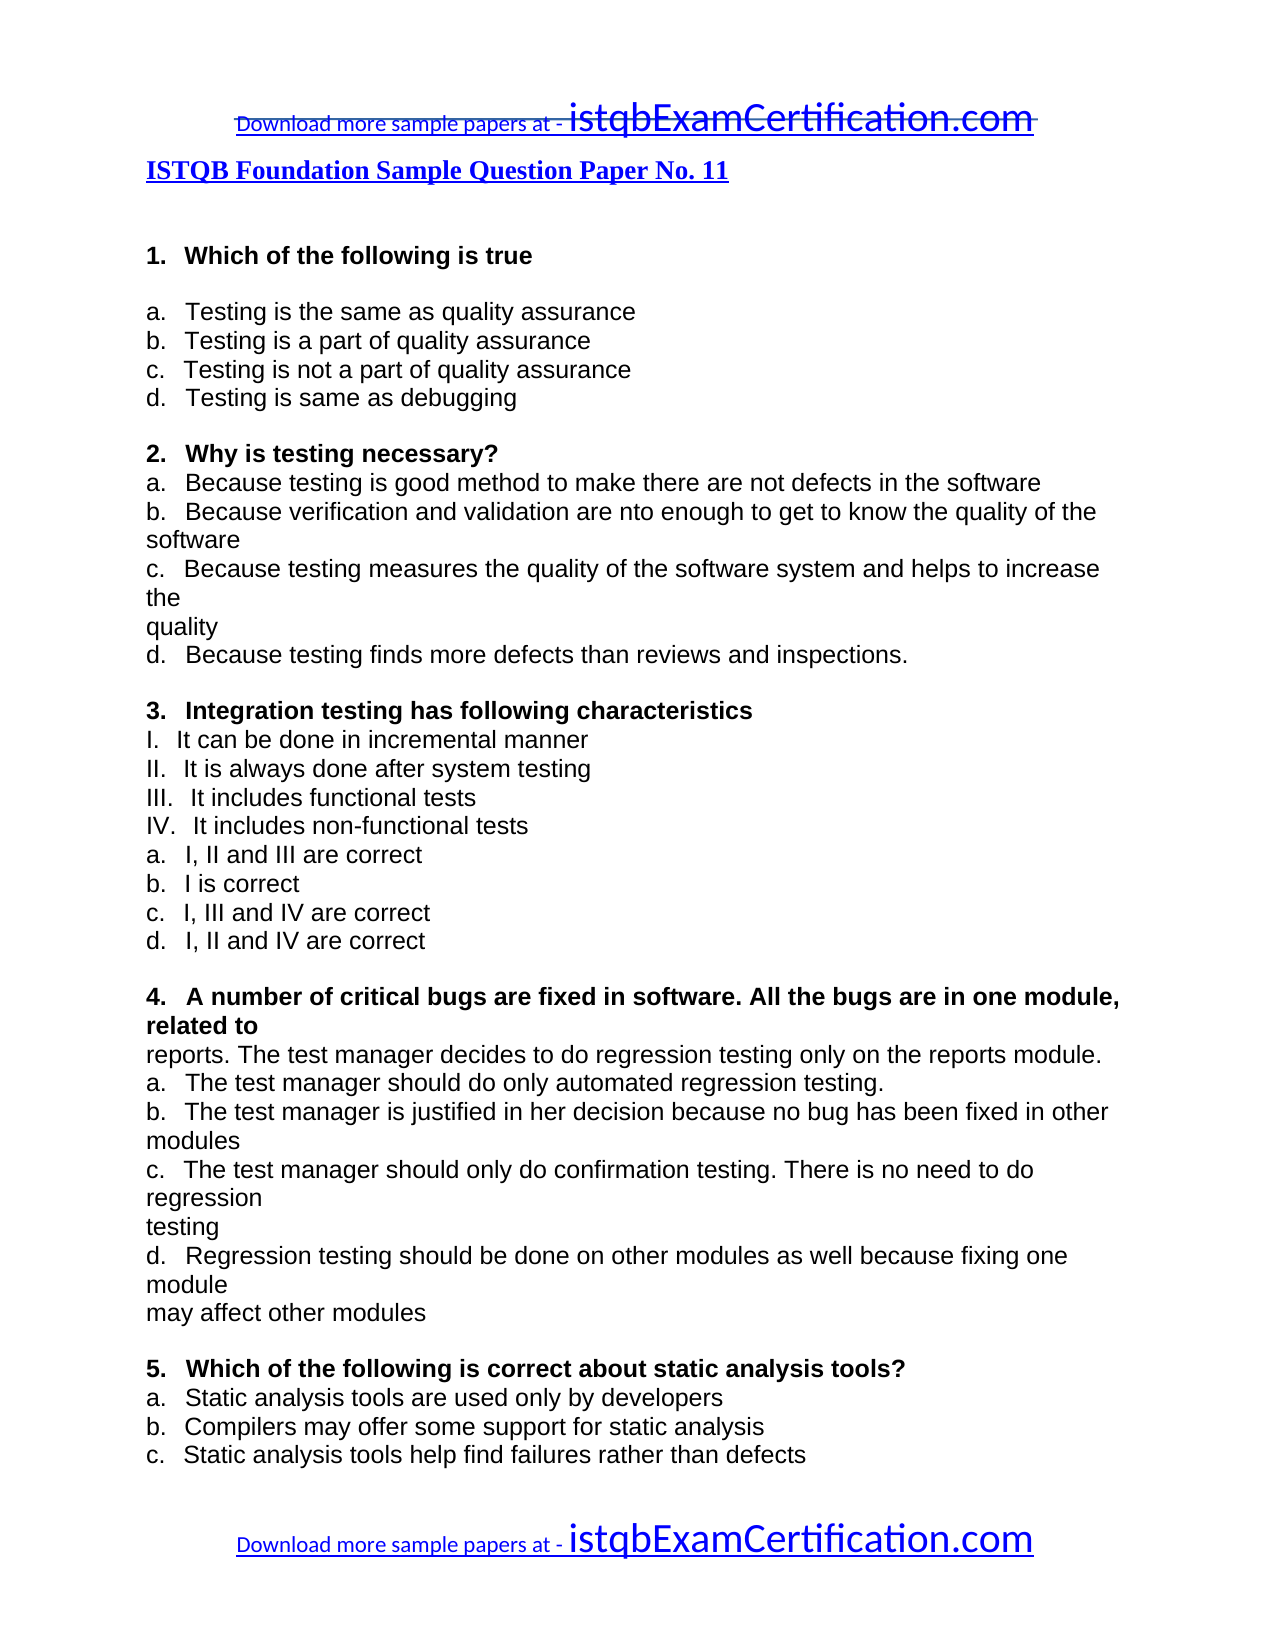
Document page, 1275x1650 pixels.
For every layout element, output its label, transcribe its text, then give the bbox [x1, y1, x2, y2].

list Compilers may offer some support for static analysis [146, 1412, 1125, 1441]
list The test manager is justified in her decision because no bug has been fixed in other modules [146, 1097, 1125, 1155]
subtitle ISTQB Foundation Sample Question Paper No. 11 [146, 154, 1125, 185]
list Static analysis tools help find failures rather than defects [146, 1441, 1125, 1469]
list I, III and IV are correct [146, 898, 1125, 926]
list The test manager should do only automated regression testing. [146, 1068, 1125, 1097]
list Integration testing has following characteristics [146, 696, 1125, 725]
list Because testing finds more defects than reviews and inspections. [146, 641, 1125, 669]
list Testing is a part of quality assurance [146, 326, 1125, 355]
subtitle Which of the following is true [146, 241, 1125, 270]
list Regression testing should be done on other modules as well because fixing one module [146, 1241, 1125, 1298]
list Because testing measures the quality of the software system and helps to increase the [146, 554, 1125, 612]
list I is correct [146, 869, 1125, 898]
list Because testing is good method to make there are not defects in the software [146, 468, 1125, 497]
list It is always done after system testing [146, 754, 1125, 783]
text testing [146, 1212, 1125, 1241]
list A number of critical bugs are fixed in software. All the bugs are in one module, related to [146, 982, 1125, 1040]
list It includes functional tests [146, 783, 1125, 811]
list Testing is the same as quality assurance [146, 297, 1125, 326]
list Which of the following is correct about static analysis tools? [146, 1354, 1125, 1383]
list Why is testing necessary? [146, 439, 1125, 468]
list The test manager should only do confirmation testing. There is no need to do regression [146, 1155, 1125, 1212]
list It includes non-functional tests [146, 811, 1125, 840]
list I, II and III are correct [146, 840, 1125, 869]
list Testing is same as debugging [146, 383, 1125, 412]
list Testing is not a part of quality assurance [146, 355, 1125, 383]
list Static analysis tools are used only by developers [146, 1383, 1125, 1412]
list Because verification and validation are nto enough to get to know the quality of the software [146, 497, 1125, 554]
text quality [146, 612, 1125, 641]
list It can be done in incremental manner [146, 725, 1125, 754]
text may affect other modules [146, 1298, 1125, 1327]
list I, II and IV are correct [146, 926, 1125, 955]
text reports. The test manager decides to do regression testing only on the reports module. [146, 1040, 1125, 1068]
